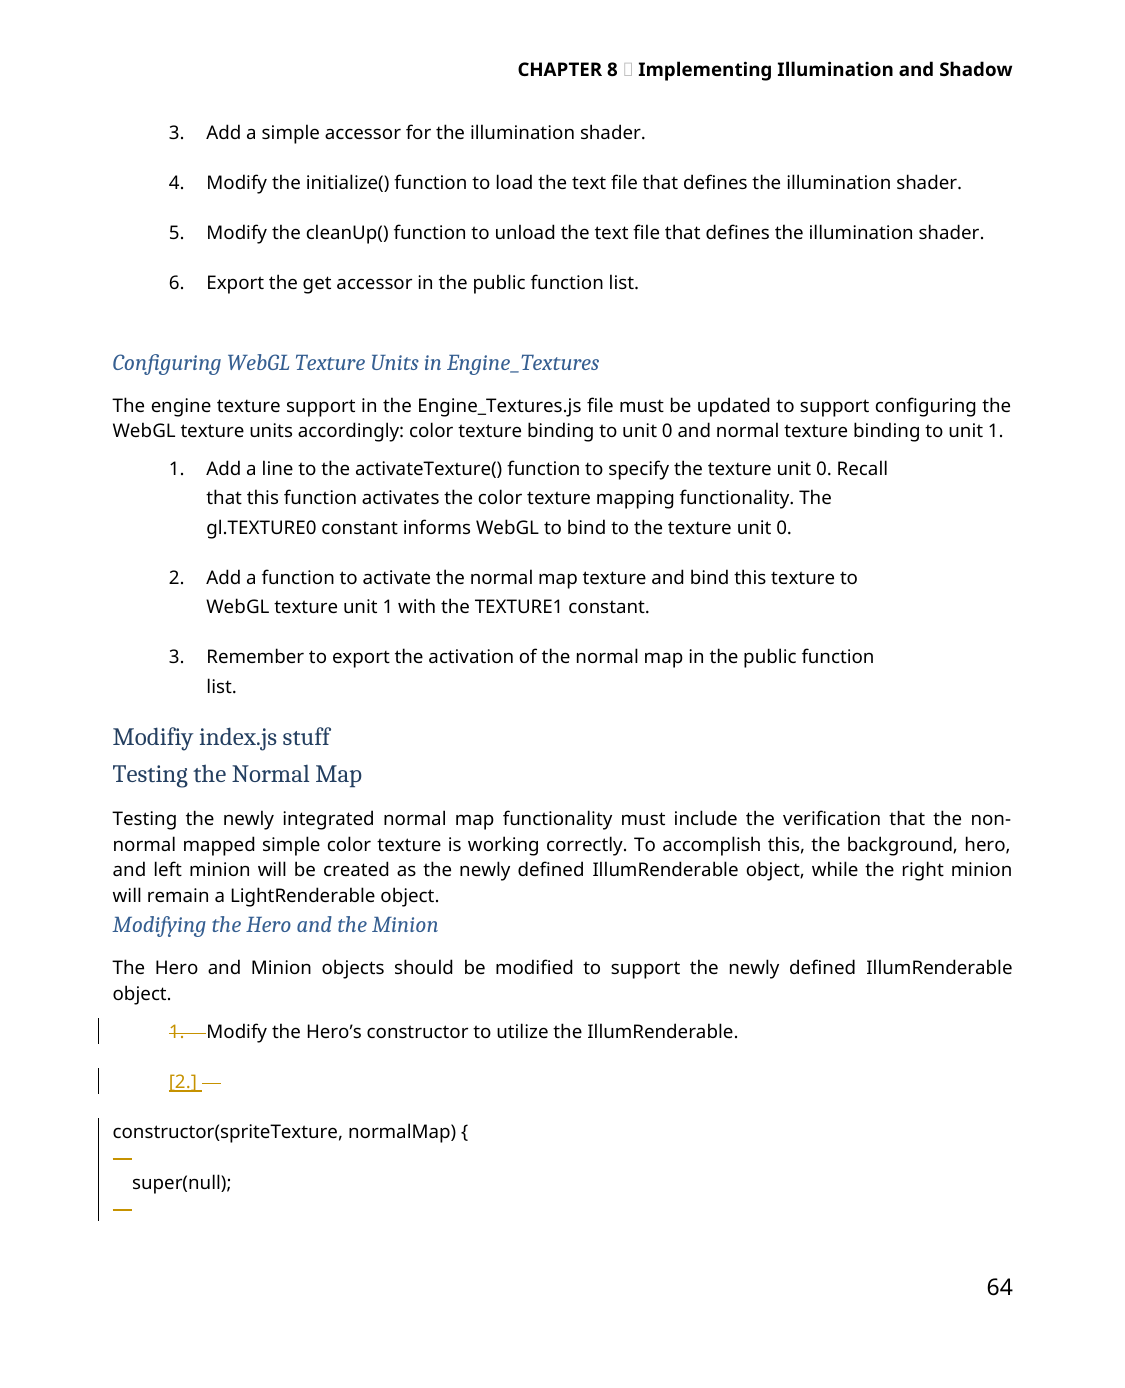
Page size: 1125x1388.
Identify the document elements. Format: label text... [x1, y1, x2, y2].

list Modify the Hero’s constructor to utilize the IllumRenderable. [169, 1018, 892, 1044]
list Modify the cleanUp() function to unload the text file that defines the illumination shader. [169, 219, 1012, 245]
list Modify the initialize() function to load the text file that defines the illumination shader. [169, 169, 1012, 195]
list Remember to export the activation of the normal map in the public function list. [169, 644, 892, 698]
subtitle Modifying the Hero and the Minion [112, 912, 1012, 938]
list Export the get accessor in the public function list. [169, 269, 1012, 295]
list Add a function to activate the normal map texture and bind this texture to WebGL texture unit 1 with the TEXTURE1 constant. [169, 564, 892, 619]
text super(null); [112, 1169, 1012, 1195]
text The Hero and Minion objects should be modified to support the newly defined IllumRenderable object. [112, 955, 1012, 1006]
text constructor(spriteTexture, normalMap) { [112, 1118, 1012, 1144]
subtitle Testing the Normal Map [112, 760, 1012, 789]
list Add a simple accessor for the illumination shader. [169, 119, 1012, 145]
text Testing the newly integrated normal map functionality must include the verification that the non-normal mapped simple color texture is working correctly. To accomplish this, the background, hero, and left minion will be created as the newly defined IllumRenderable object, while the right minion will remain a LightRenderable object. [112, 806, 1012, 908]
list Add a line to the activateTexture() function to specify the texture unit 0. Recall that this function activates the color texture mapping functionality. The gl.TEXTURE0 constant informs WebGL to bind to the texture unit 0. [169, 456, 892, 540]
text The engine texture support in the Engine_Textures.js file must be updated to support configuring the WebGL texture units accordingly: color texture binding to unit 0 and normal texture binding to unit 1. [112, 392, 1012, 443]
subtitle Configuring WebGL Texture Units in Engine_Textures [112, 349, 1012, 376]
subtitle Modifiy index.js stuff [112, 723, 1012, 752]
